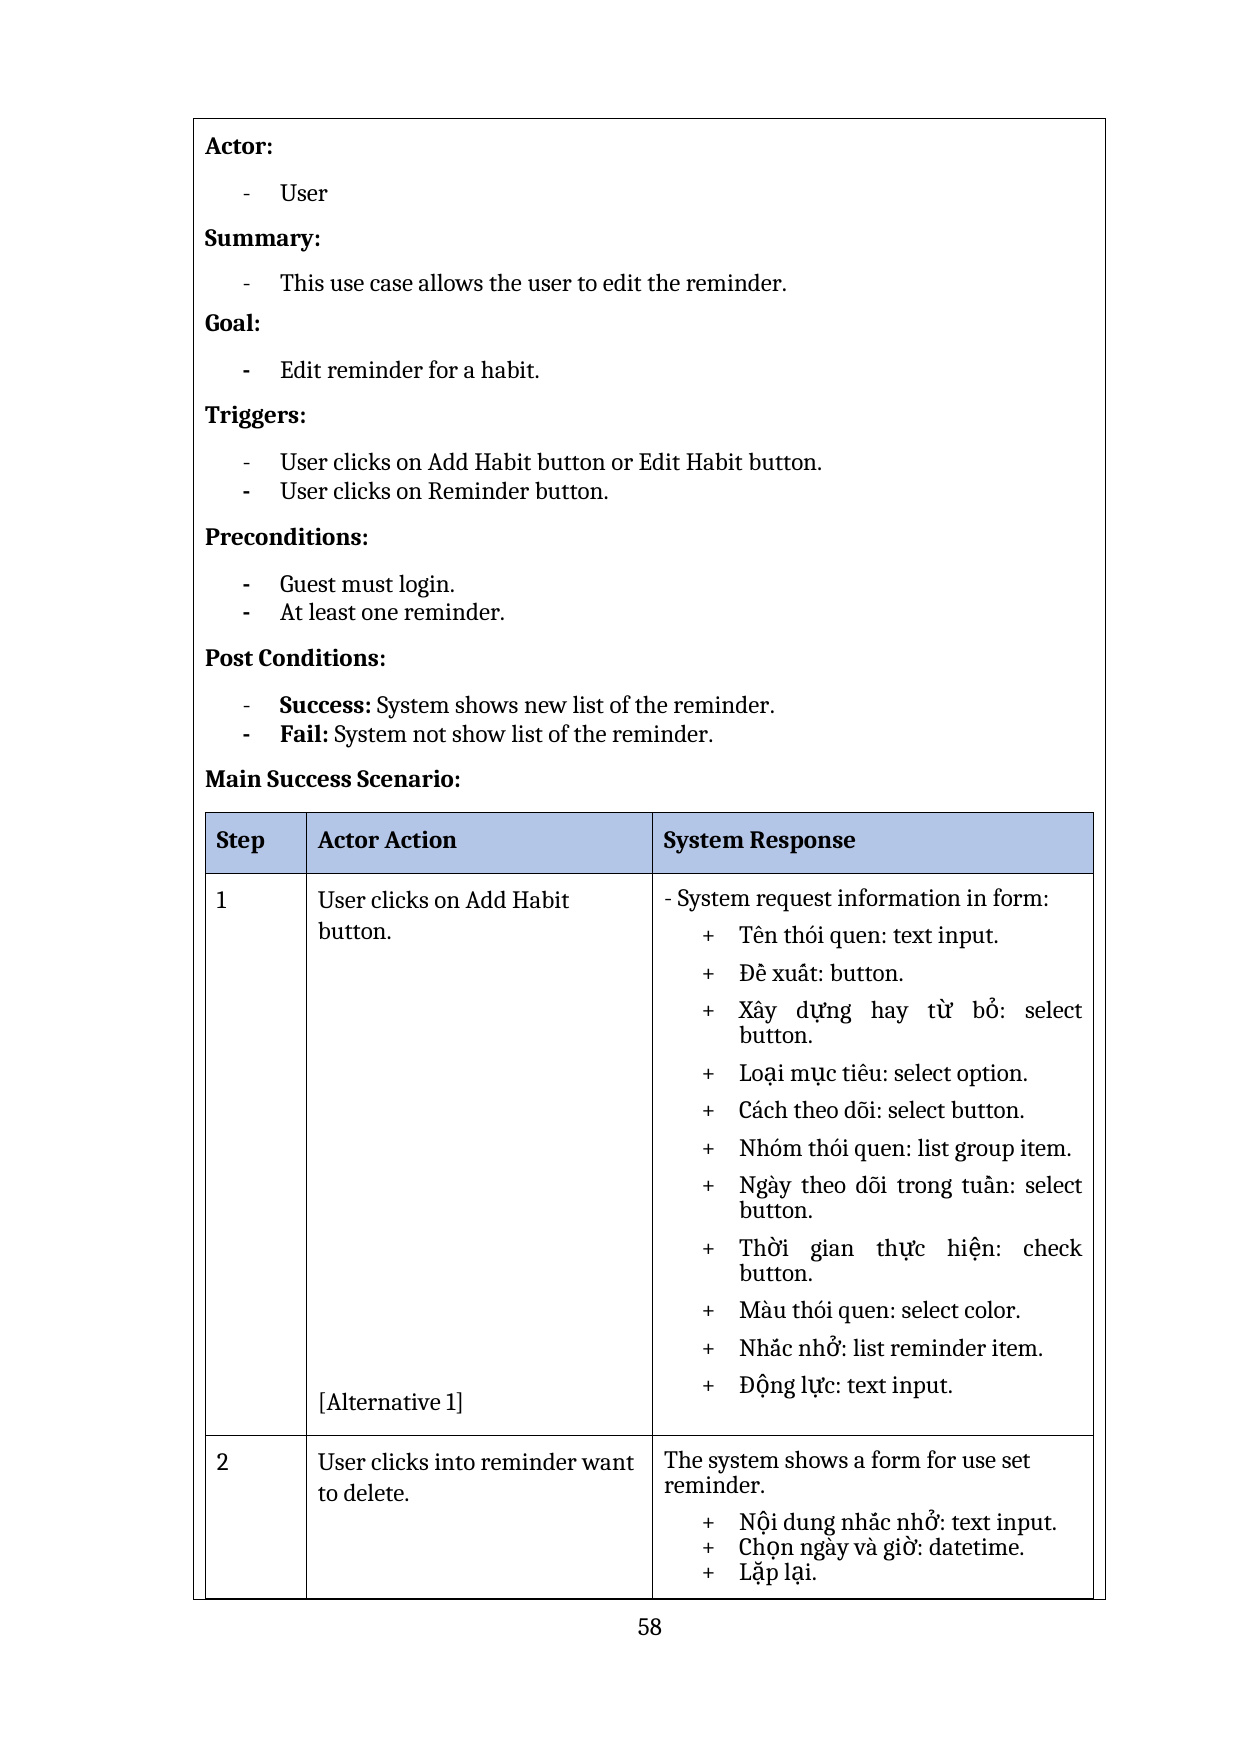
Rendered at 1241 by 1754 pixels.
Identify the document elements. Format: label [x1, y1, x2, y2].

table_cell [194, 119, 1105, 1599]
